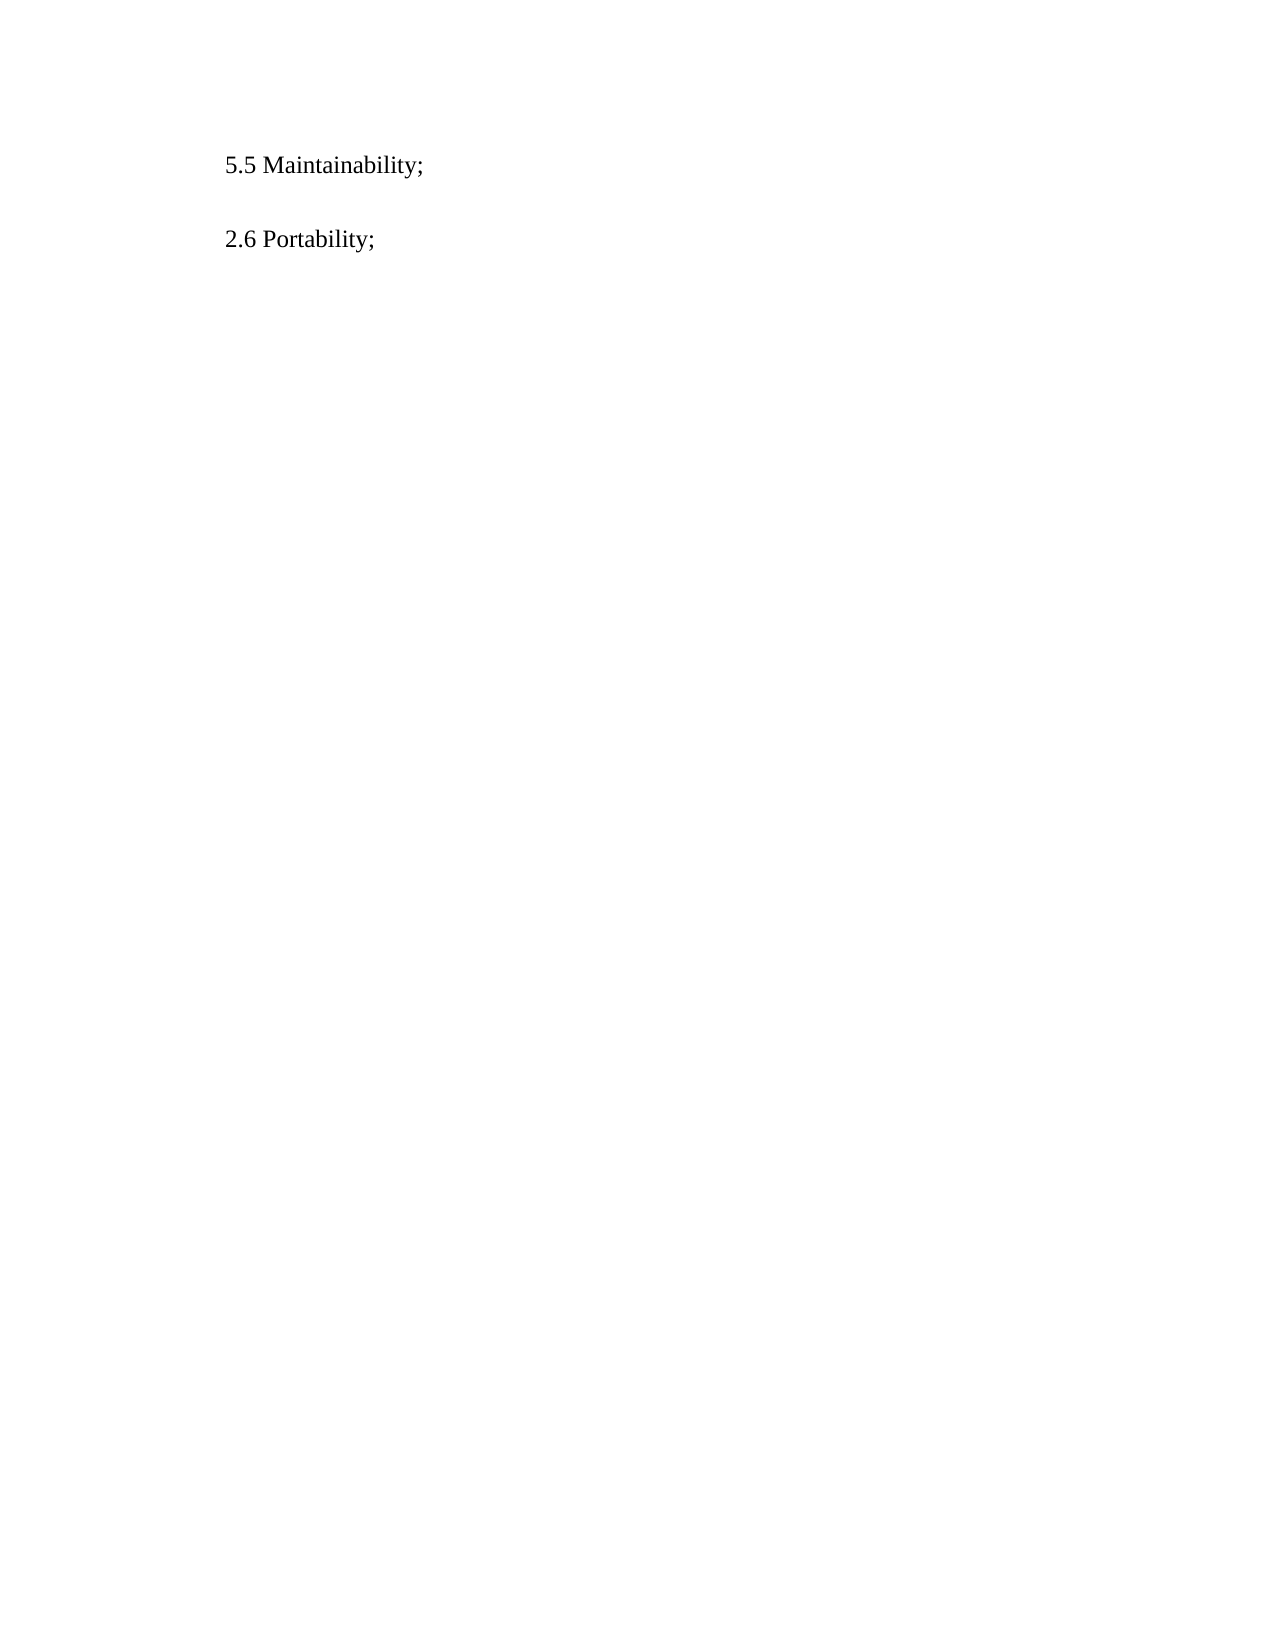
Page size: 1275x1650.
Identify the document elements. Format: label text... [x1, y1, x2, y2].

text 2.6 Portability; [150, 224, 1125, 253]
text 5.5 Maintainability; [150, 150, 1125, 179]
